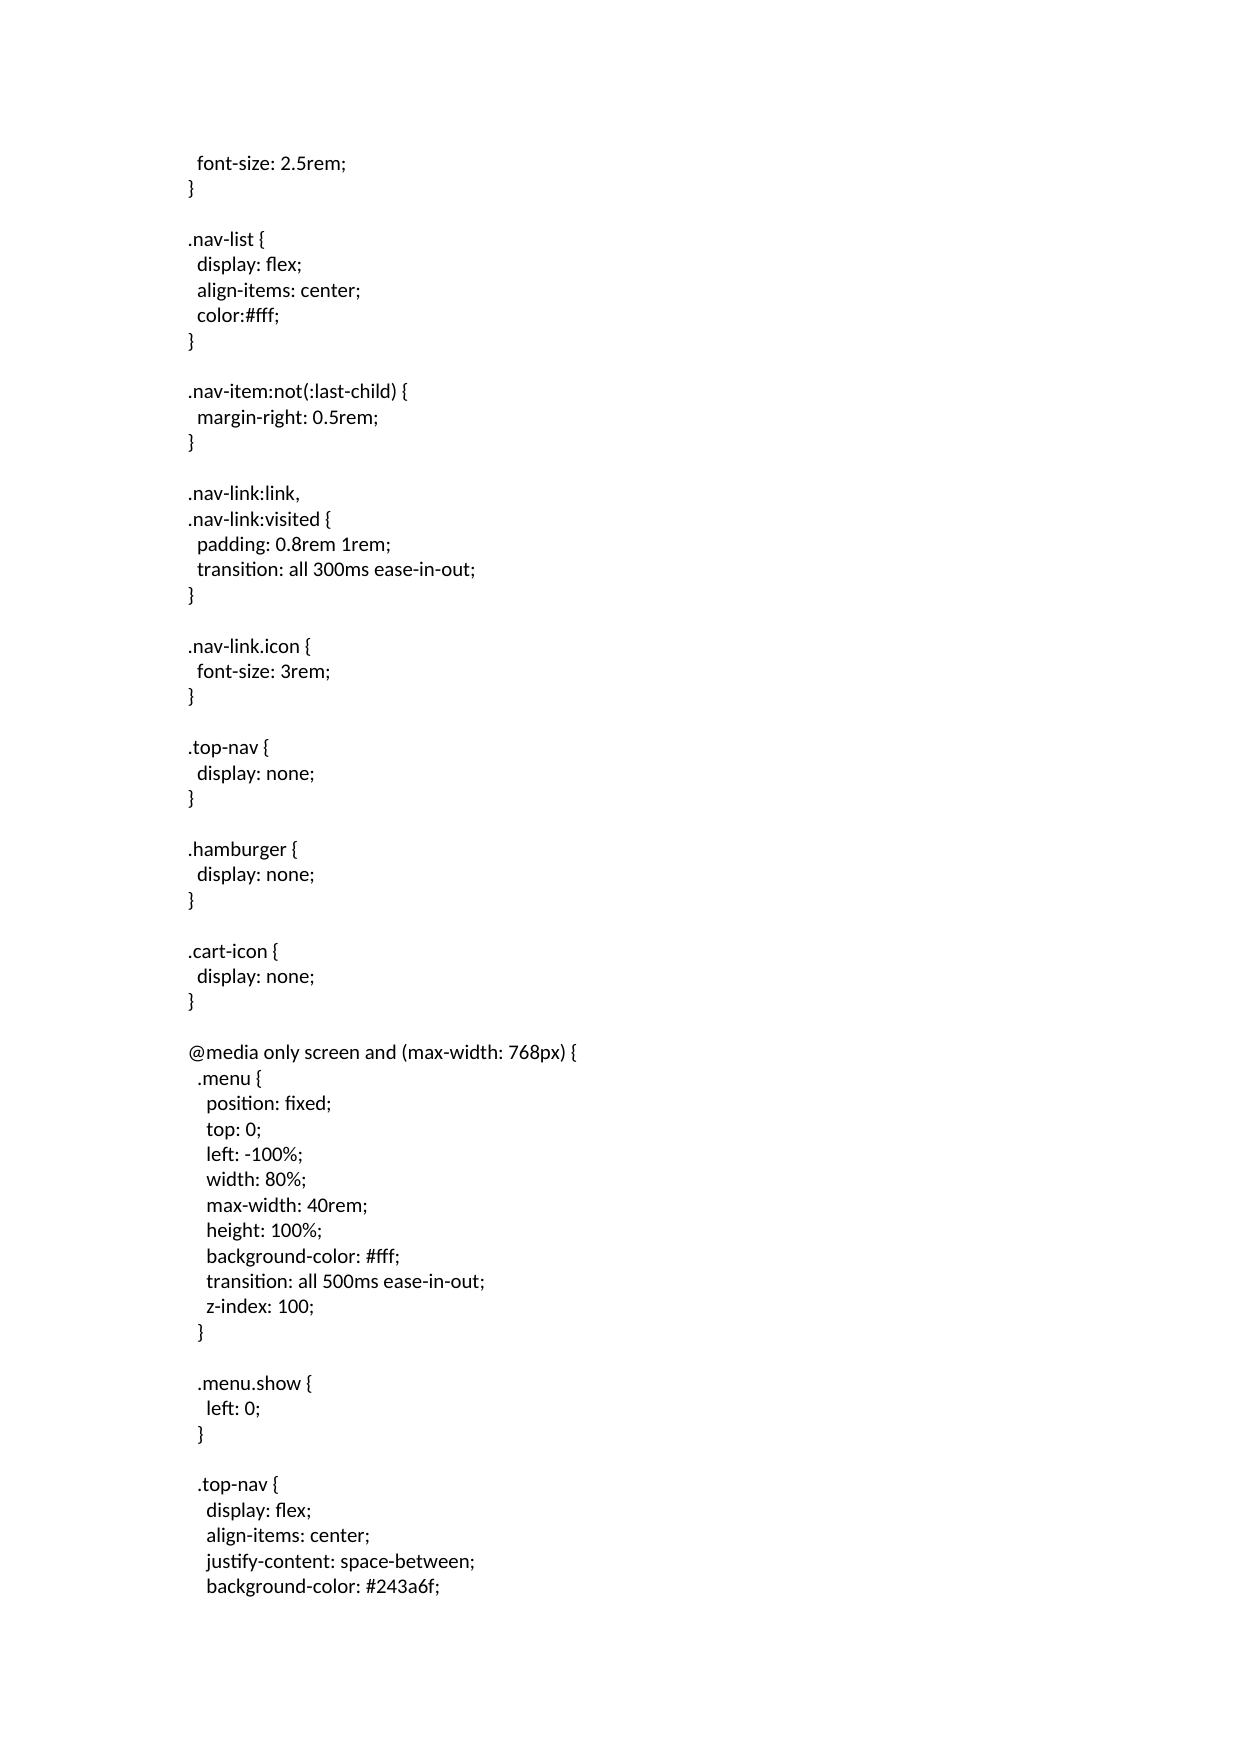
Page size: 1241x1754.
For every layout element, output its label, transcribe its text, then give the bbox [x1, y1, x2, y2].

text transition: all 300ms ease-in-out; [187, 557, 1053, 582]
text .top-nav { [187, 1472, 1053, 1497]
text color:#fff; [187, 302, 1053, 328]
text height: 100%; [187, 1217, 1053, 1243]
text z-index: 100; [187, 1294, 1053, 1319]
text } [187, 785, 1053, 811]
text position: fixed; [187, 1090, 1053, 1116]
text background-color: #fff; [187, 1243, 1053, 1268]
text } [187, 328, 1053, 353]
text left: -100%; [187, 1141, 1053, 1167]
text left: 0; [187, 1395, 1053, 1421]
text width: 80%; [187, 1167, 1053, 1192]
text } [187, 429, 1053, 455]
text font-size: 2.5rem; [187, 150, 1053, 175]
text .menu.show { [187, 1370, 1053, 1395]
text display: flex; [187, 1497, 1053, 1522]
text .nav-link:link, [187, 480, 1053, 506]
text } [187, 989, 1053, 1014]
text align-items: center; [187, 1522, 1053, 1548]
text top: 0; [187, 1116, 1053, 1141]
text font-size: 3rem; [187, 658, 1053, 684]
text margin-right: 0.5rem; [187, 404, 1053, 429]
text @media only screen and (max-width: 768px) { [187, 1039, 1053, 1065]
text display: none; [187, 862, 1053, 887]
text .nav-link:visited { [187, 506, 1053, 531]
text max-width: 40rem; [187, 1192, 1053, 1217]
text .menu { [187, 1065, 1053, 1090]
text justify-content: space-between; [187, 1548, 1053, 1573]
text } [187, 684, 1053, 709]
text display: none; [187, 760, 1053, 785]
text } [187, 175, 1053, 201]
text .top-nav { [187, 734, 1053, 760]
text transition: all 500ms ease-in-out; [187, 1268, 1053, 1294]
text .hamburger { [187, 836, 1053, 862]
text } [187, 887, 1053, 912]
text background-color: #243a6f; [187, 1573, 1053, 1599]
text } [187, 582, 1053, 607]
text display: flex; [187, 252, 1053, 277]
text .cart-icon { [187, 938, 1053, 963]
text } [187, 1421, 1053, 1446]
text align-items: center; [187, 277, 1053, 302]
text .nav-link.icon { [187, 633, 1053, 658]
text padding: 0.8rem 1rem; [187, 531, 1053, 557]
text } [187, 1319, 1053, 1344]
text .nav-item:not(:last-child) { [187, 379, 1053, 404]
text .nav-list { [187, 226, 1053, 252]
text display: none; [187, 963, 1053, 989]
